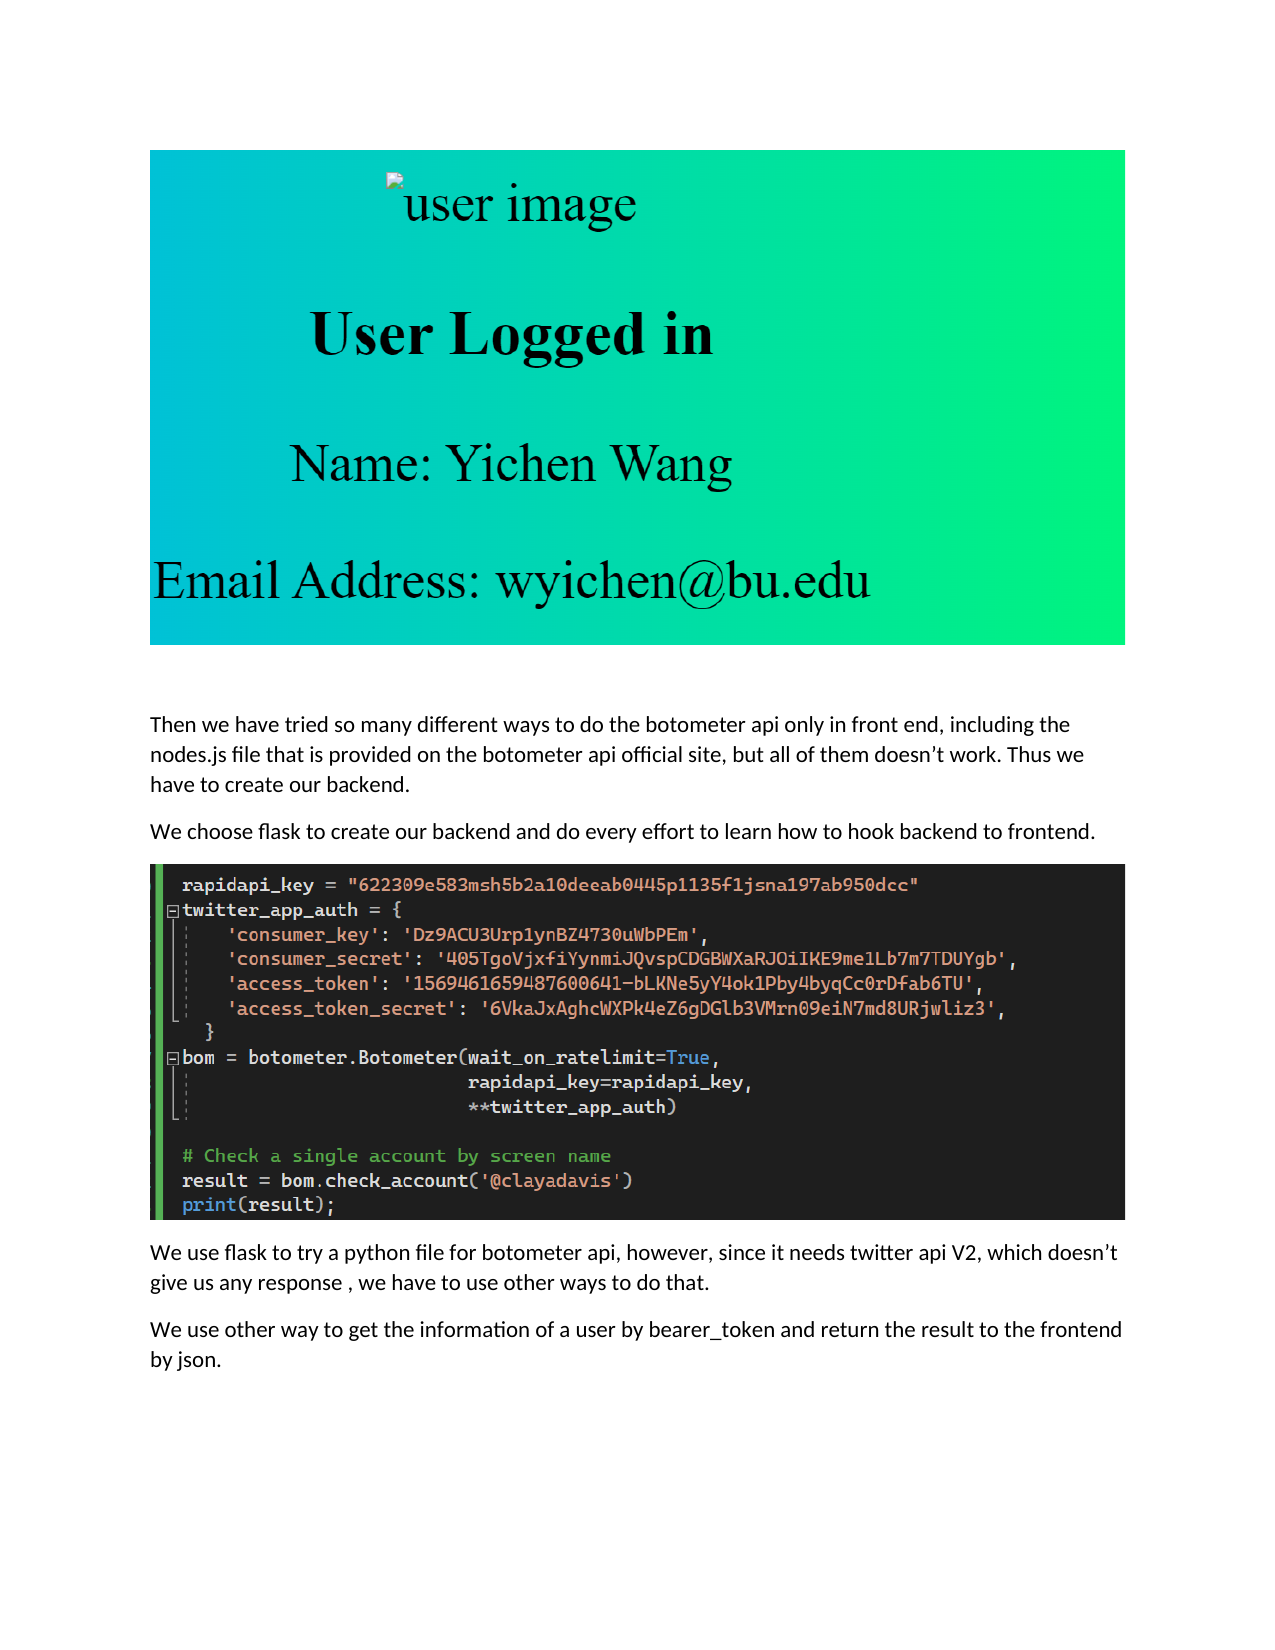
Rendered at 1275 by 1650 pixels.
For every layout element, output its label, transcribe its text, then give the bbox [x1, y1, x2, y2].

picture [150, 150, 1125, 645]
text We choose flask to create our backend and do every effort to learn how to hook backend to frontend. [150, 817, 1125, 845]
text We use other way to get the information of a user by bearer_token and return the result to the frontend by json. [150, 1315, 1125, 1373]
text Then we have tried so many different ways to do the botometer api only in front end, including the nodes.js file that is provided on the botometer api official site, but all of them doesn’t work. Thus we have to create our backend. [150, 710, 1125, 798]
text We use flask to try a python file for botometer api, however, since it needs twitter api V2, which doesn’t give us any response , we have to use other ways to do that. [150, 1238, 1125, 1296]
picture [150, 864, 1125, 1220]
